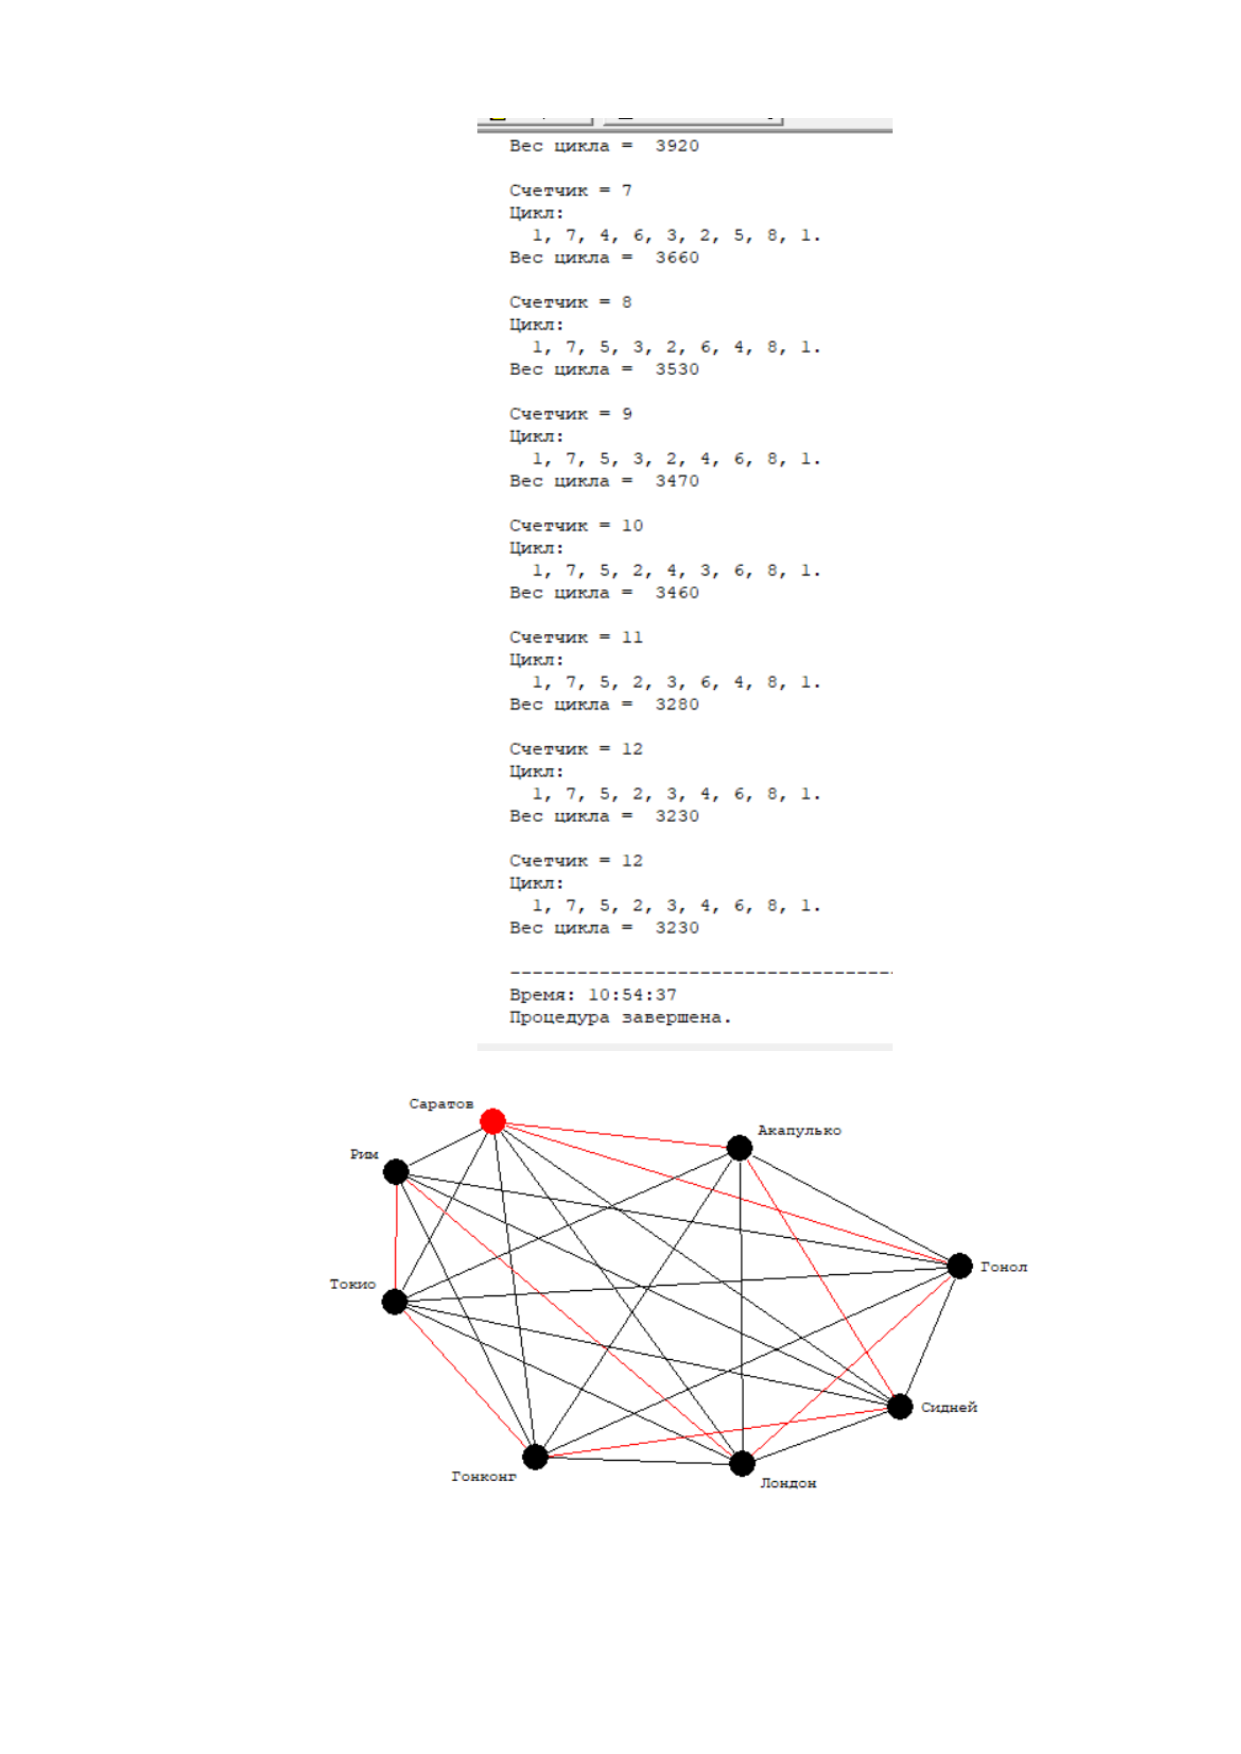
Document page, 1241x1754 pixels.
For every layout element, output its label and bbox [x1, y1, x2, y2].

picture [311, 1064, 1059, 1532]
picture [477, 118, 893, 1051]
